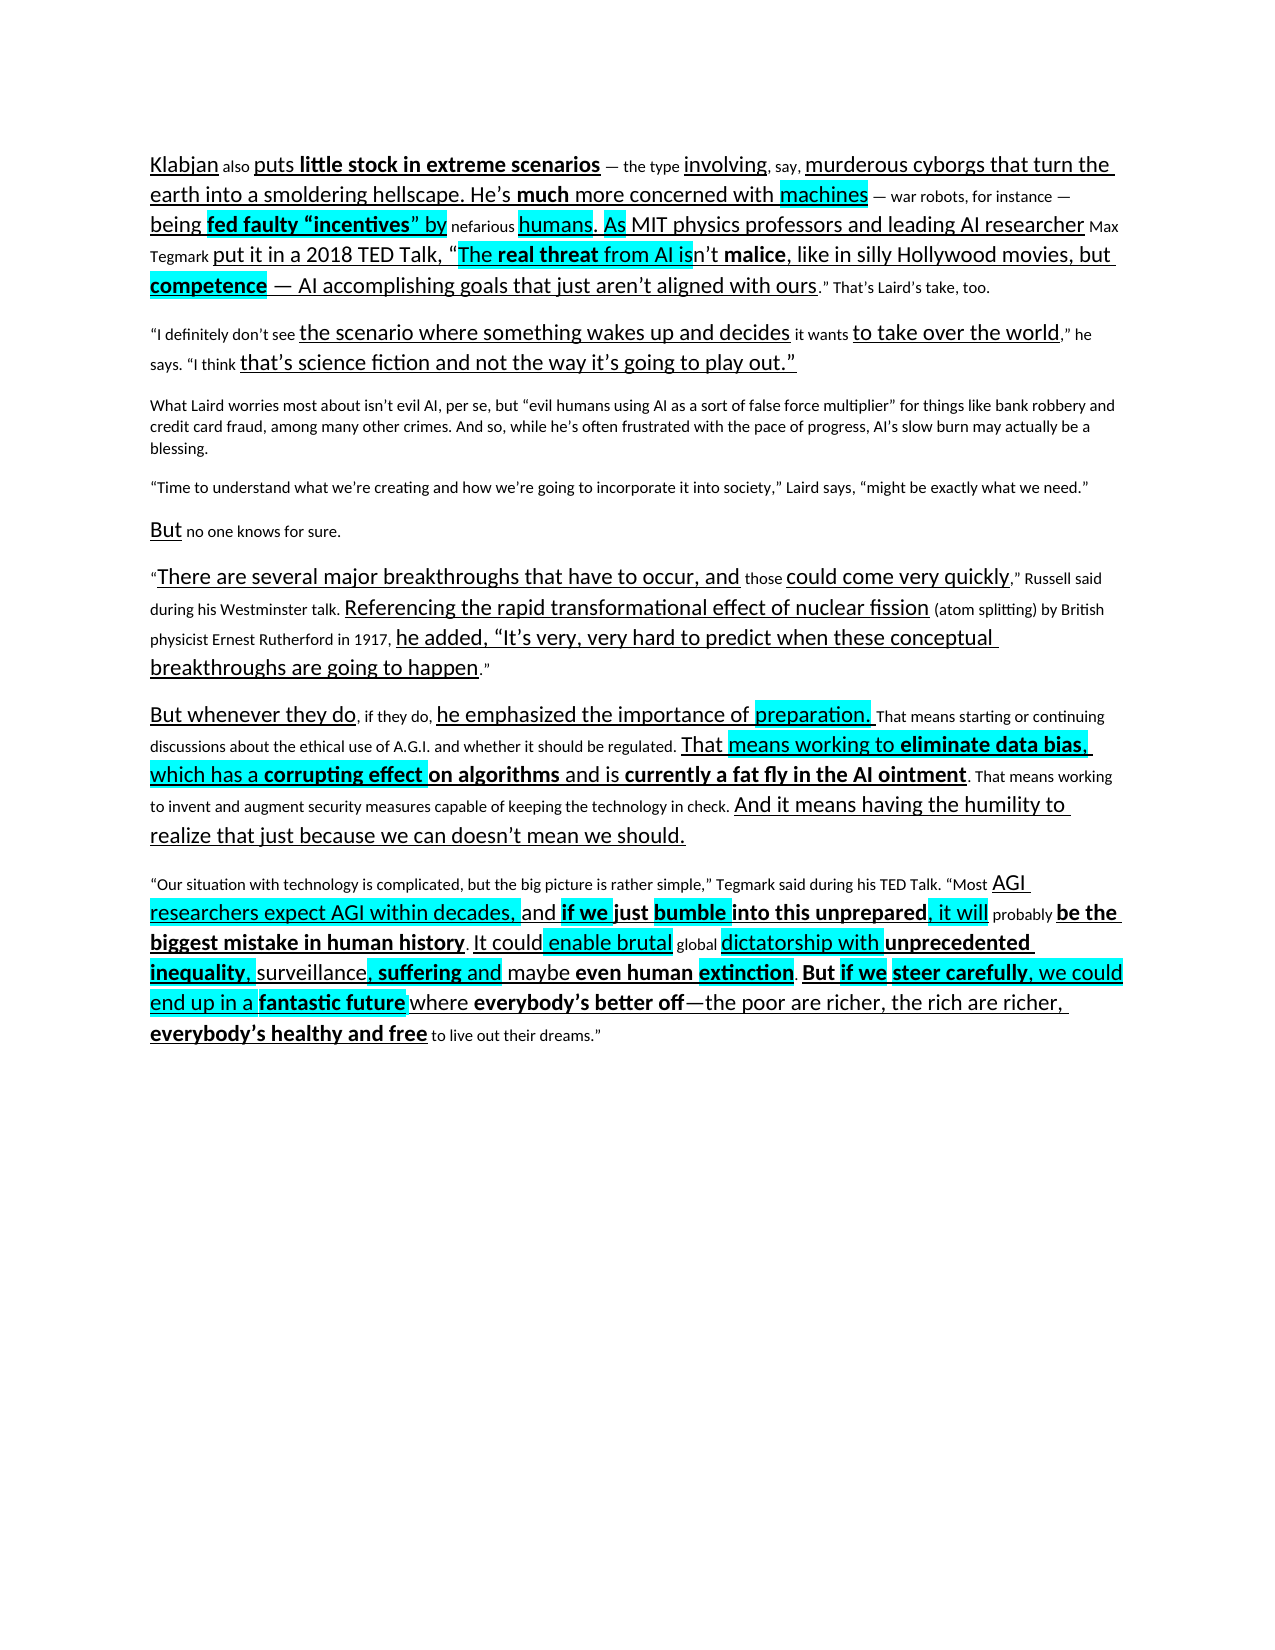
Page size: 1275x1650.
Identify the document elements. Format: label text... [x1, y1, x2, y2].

text “There are several major breakthroughs that have to occur, and those could come very quickly,” Russell said during his Westminster talk. Referencing the rapid transformational effect of nuclear fission (atom splitting) by British physicist Ernest Rutherford in 1917, he added, “It’s very, very hard to predict when these conceptual breakthroughs are going to happen.” [150, 562, 1125, 681]
text What Laird worries most about isn’t evil AI, per se, but “evil humans using AI as a sort of false force multiplier” for things like bank robbery and credit card fraud, among many other crimes. And so, while he’s often frustrated with the pace of progress, AI’s slow burn may actually be a blessing. [150, 395, 1125, 459]
text “Our situation with technology is complicated, but the big picture is rather simple,” Tegmark said during his TED Talk. “Most AGI researchers expect AGI within decades, and if we just bumble into this unprepared, it will probably be the biggest mistake in human history. It could enable brutal global dictatorship with unprecedented inequality, surveillance, suffering and maybe even human extinction. But if we steer carefully, we could end up in a fantastic future where everybody’s better off—the poor are richer, the rich are richer, everybody’s healthy and free to live out their dreams.” [150, 868, 1125, 1047]
text “Time to understand what we’re creating and how we’re going to incorporate it into society,” Laird says, “might be exactly what we need.” [150, 477, 1125, 497]
text “I definitely don’t see the scenario where something wakes up and decides it wants to take over the world,” he says. “I think that’s science fiction and not the way it’s going to play out.” [150, 318, 1125, 376]
text But whenever they do, if they do, he emphasized the importance of preparation. That means starting or continuing discussions about the ethical use of A.G.I. and whether it should be regulated. That means working to eliminate data bias, which has a corrupting effect on algorithms and is currently a fat fly in the AI ointment. That means working to invent and augment security measures capable of keeping the technology in check. And it means having the humility to realize that just because we can doesn’t mean we should. [150, 700, 1125, 849]
text But no one knows for sure. [150, 516, 1125, 544]
text Klabjan also puts little stock in extreme scenarios — the type involving, say, murderous cyborgs that turn the earth into a smoldering hellscape. He’s much more concerned with machines — war robots, for instance — being fed faulty “incentives” by nefarious humans. As MIT physics professors and leading AI researcher Max Tegmark put it in a 2018 TED Talk, “The real threat from AI isn’t malice, like in silly Hollywood movies, but competence — AI accomplishing goals that just aren’t aligned with ours.” That’s Laird’s take, too. [150, 150, 1125, 299]
